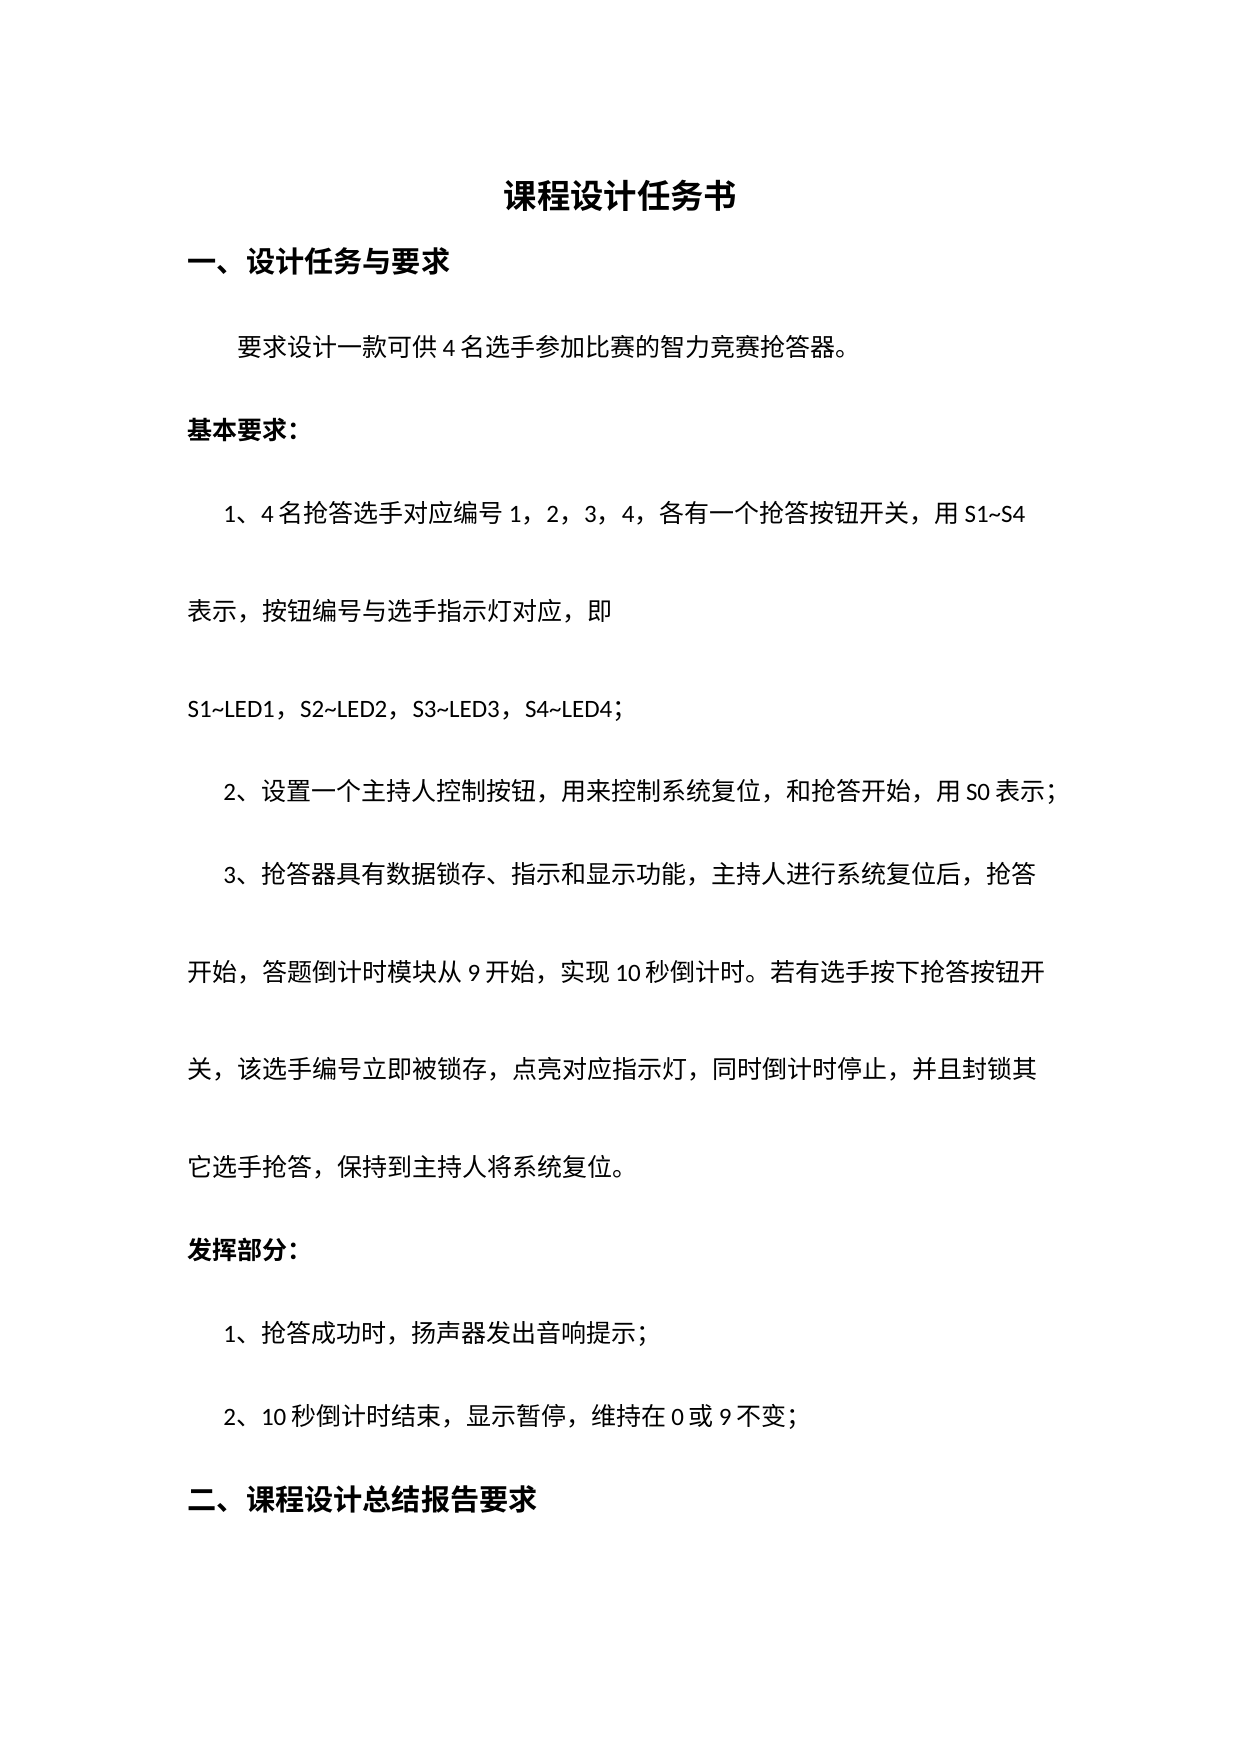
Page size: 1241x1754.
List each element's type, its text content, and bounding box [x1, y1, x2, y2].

text 2、10秒倒计时结束，显示暂停，维持在0或9不变； [187, 1382, 1053, 1447]
text 基本要求： [187, 396, 1053, 461]
text 发挥部分： [187, 1216, 1053, 1281]
text 二、课程设计总结报告要求 [187, 1466, 1053, 1531]
text 一、设计任务与要求 [187, 227, 1053, 292]
text 要求设计一款可供4名选手参加比赛的智力竞赛抢答器。 [187, 313, 1053, 378]
text 3、抢答器具有数据锁存、指示和显示功能，主持人进行系统复位后，抢答开始，答题倒计时模块从9开始，实现10秒倒计时。若有选手按下抢答按钮开关，该选手编号立即被锁存，点亮对应指示灯，同时倒计时停止，并且封锁其它选手抢答，保持到主持人将系统复位。 [187, 841, 1053, 1198]
text 课程设计任务书 [187, 162, 1053, 227]
text 2、设置一个主持人控制按钮，用来控制系统复位，和抢答开始，用S0表示； [187, 757, 1053, 822]
text 1、抢答成功时，扬声器发出音响提示； [187, 1299, 1053, 1364]
text 1、4名抢答选手对应编号1，2，3，4，各有一个抢答按钮开关，用S1~S4表示，按钮编号与选手指示灯对应，即S1~LED1，S2~LED2，S3~LED3，S4~LED4； [187, 479, 1053, 739]
